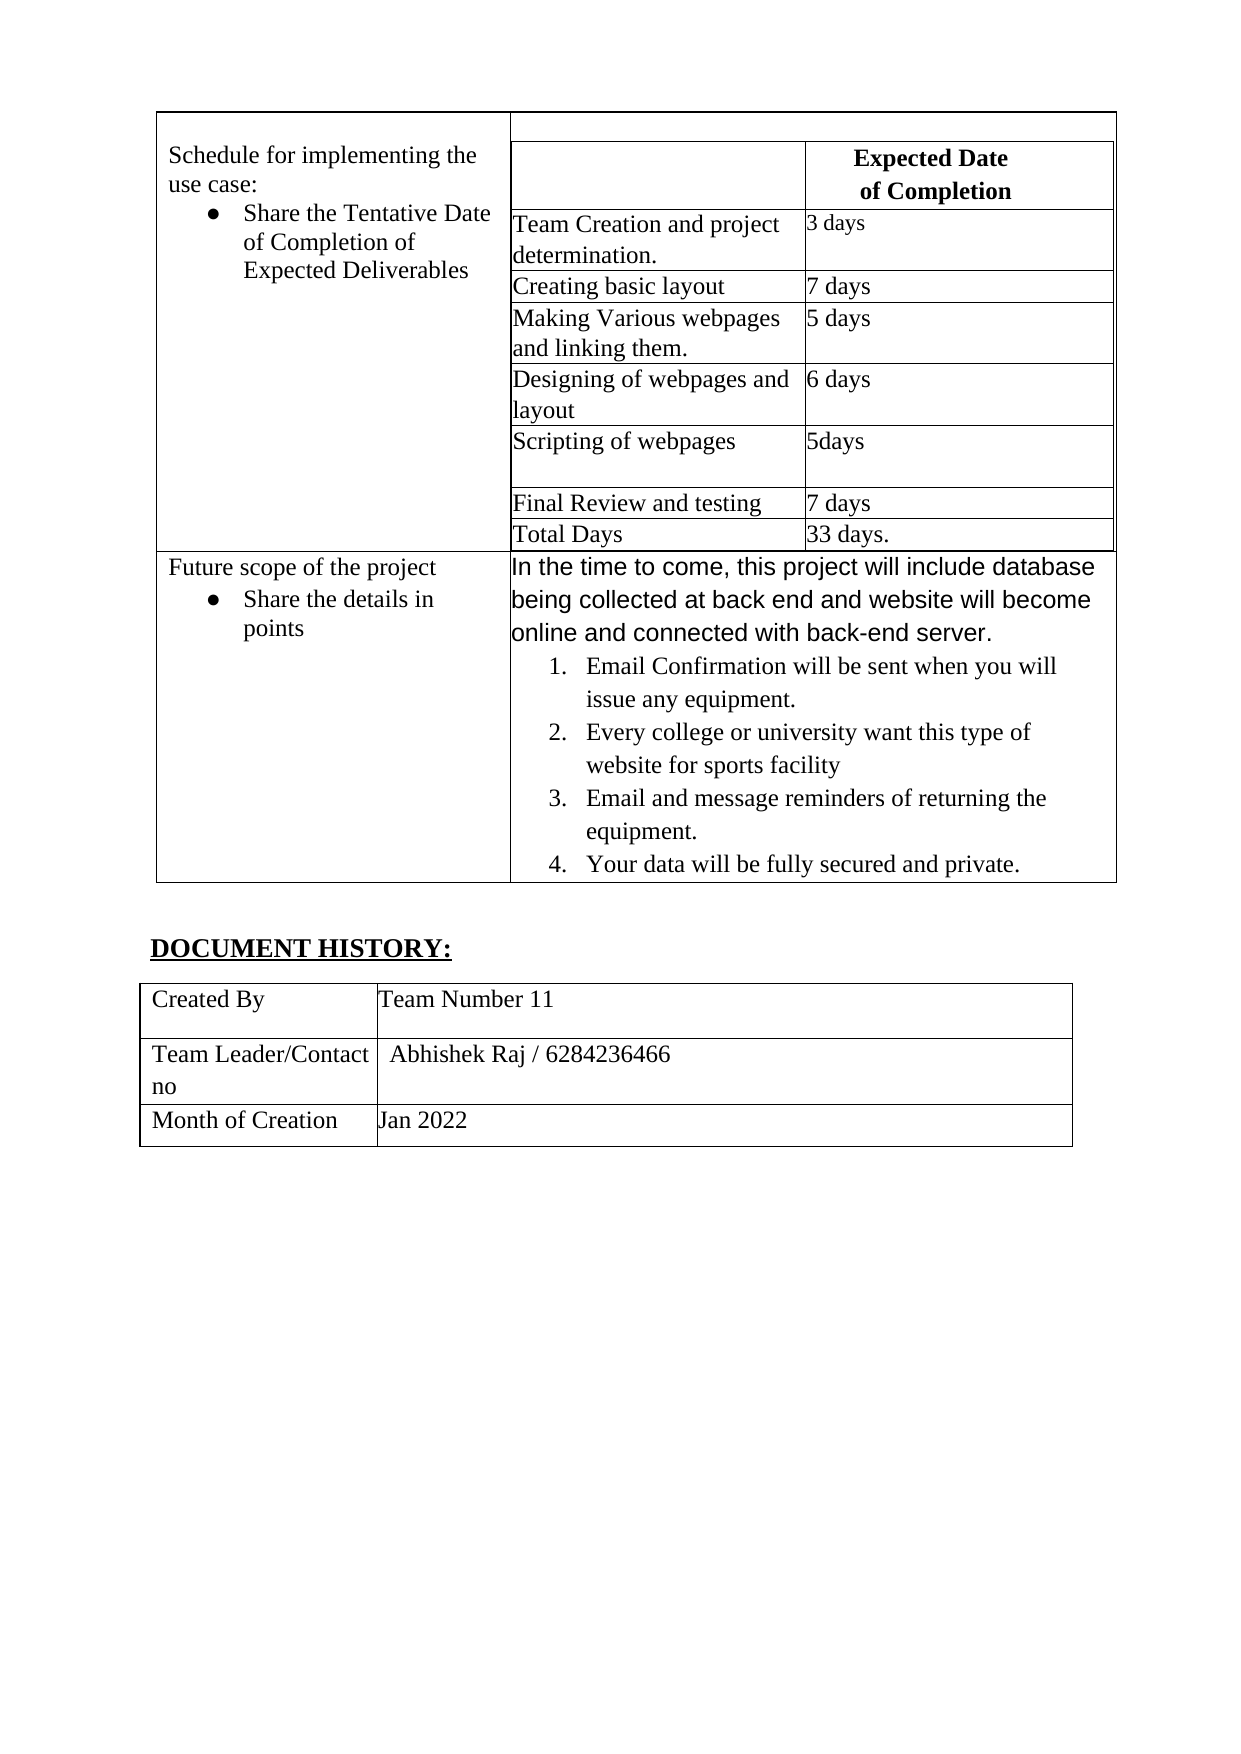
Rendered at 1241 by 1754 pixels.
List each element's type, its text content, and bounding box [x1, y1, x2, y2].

table_cell Team Leader/Contact no [141, 1039, 377, 1104]
table_header Schedule for implementing the use case: Share the Tentative Date of Completion of Expected Deliverables [157, 113, 510, 551]
table_header Created By [141, 984, 377, 1038]
table_cell Future scope of the project Share the details in points [157, 552, 510, 882]
table_cell Jan 2022 [378, 1105, 1072, 1146]
table_cell Month of Creation [141, 1105, 377, 1146]
text DOCUMENT HISTORY: [150, 932, 1098, 963]
table_header [511, 113, 1116, 551]
table_cell Abhishek Raj / 6284236466 [378, 1039, 1072, 1104]
table_header Team Number 11 [378, 984, 1072, 1038]
table_cell In the time to come, this project will include database being collected at back end and website will become online and connected with back-end server. Email Confirmation will be sent when you will issue any equipment. Every college or university want this type of website for sports facility Email and message reminders of returning the equipment. Your data will be fully secured and private. [511, 552, 1116, 882]
